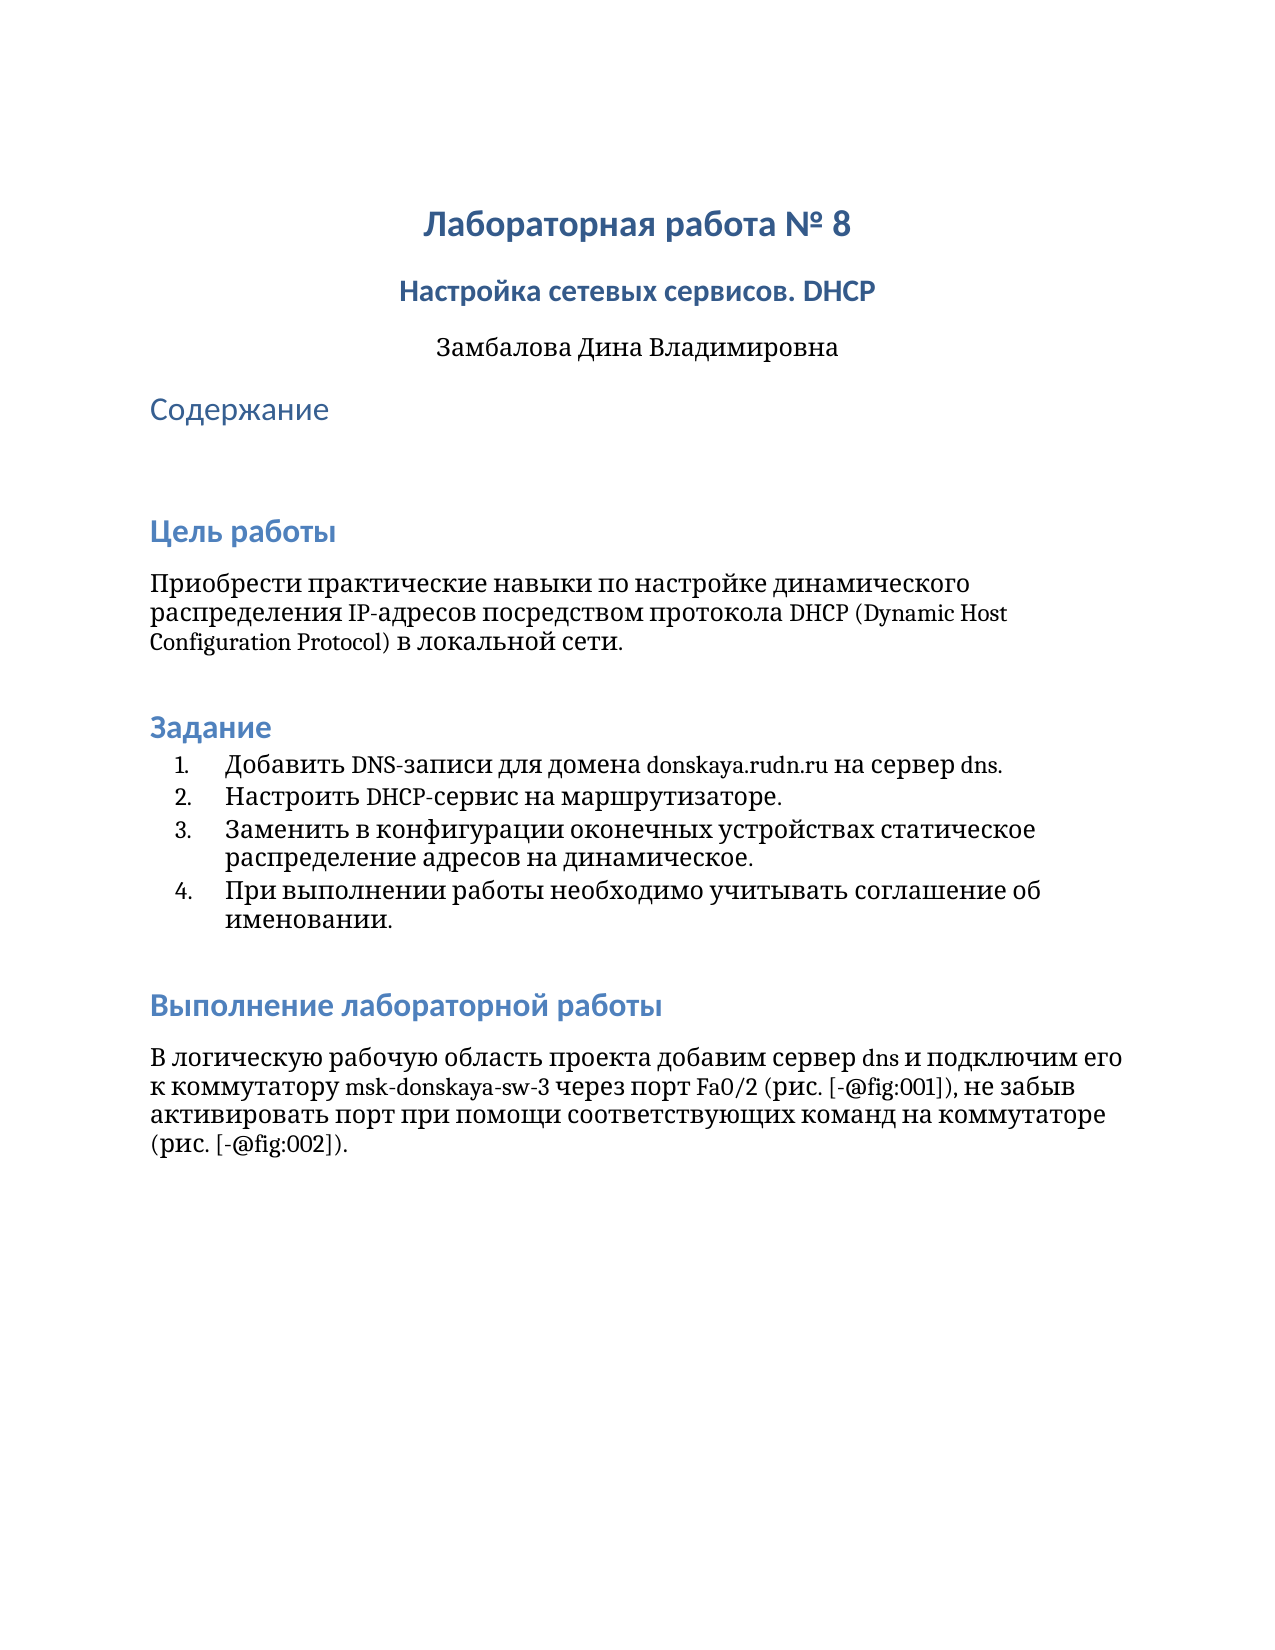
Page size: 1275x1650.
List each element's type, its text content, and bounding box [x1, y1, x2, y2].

subtitle Задание [150, 706, 1125, 747]
text В логическую рабочую область проекта добавим сервер dns и подключим его к коммутатору msk-donskaya-sw-3 через порт Fa0/2 (рис. [-@fig:001]), не забыв активировать порт при помощи соответствующих команд на коммутаторе (рис. [-@fig:002]). [150, 1044, 1125, 1159]
subtitle Настройка сетевых сервисов. DHCP [150, 271, 1125, 309]
text Замбалова Дина Владимировна [150, 334, 1125, 363]
text Приобрести практические навыки по настройке динамического распределения IP-адресов посредством протокола DHCP (Dynamic Host Configuration Protocol) в локальной сети. [150, 570, 1125, 656]
list Настроить DHCP-сервис на маршрутизаторе. [175, 783, 1125, 812]
list При выполнении работы необходимо учитывать соглашение об именовании. [175, 877, 1125, 934]
list Добавить DNS-записи для домена donskaya.rudn.ru на сервер dns. [175, 751, 1125, 779]
subtitle Цель работы [150, 510, 1125, 551]
subtitle Выполнение лабораторной работы [150, 984, 1125, 1025]
list Заменить в конфигурации оконечных устройствах статическое распределение адресов на динамическое. [175, 816, 1125, 873]
title Лабораторная работа № 8 [150, 200, 1125, 246]
